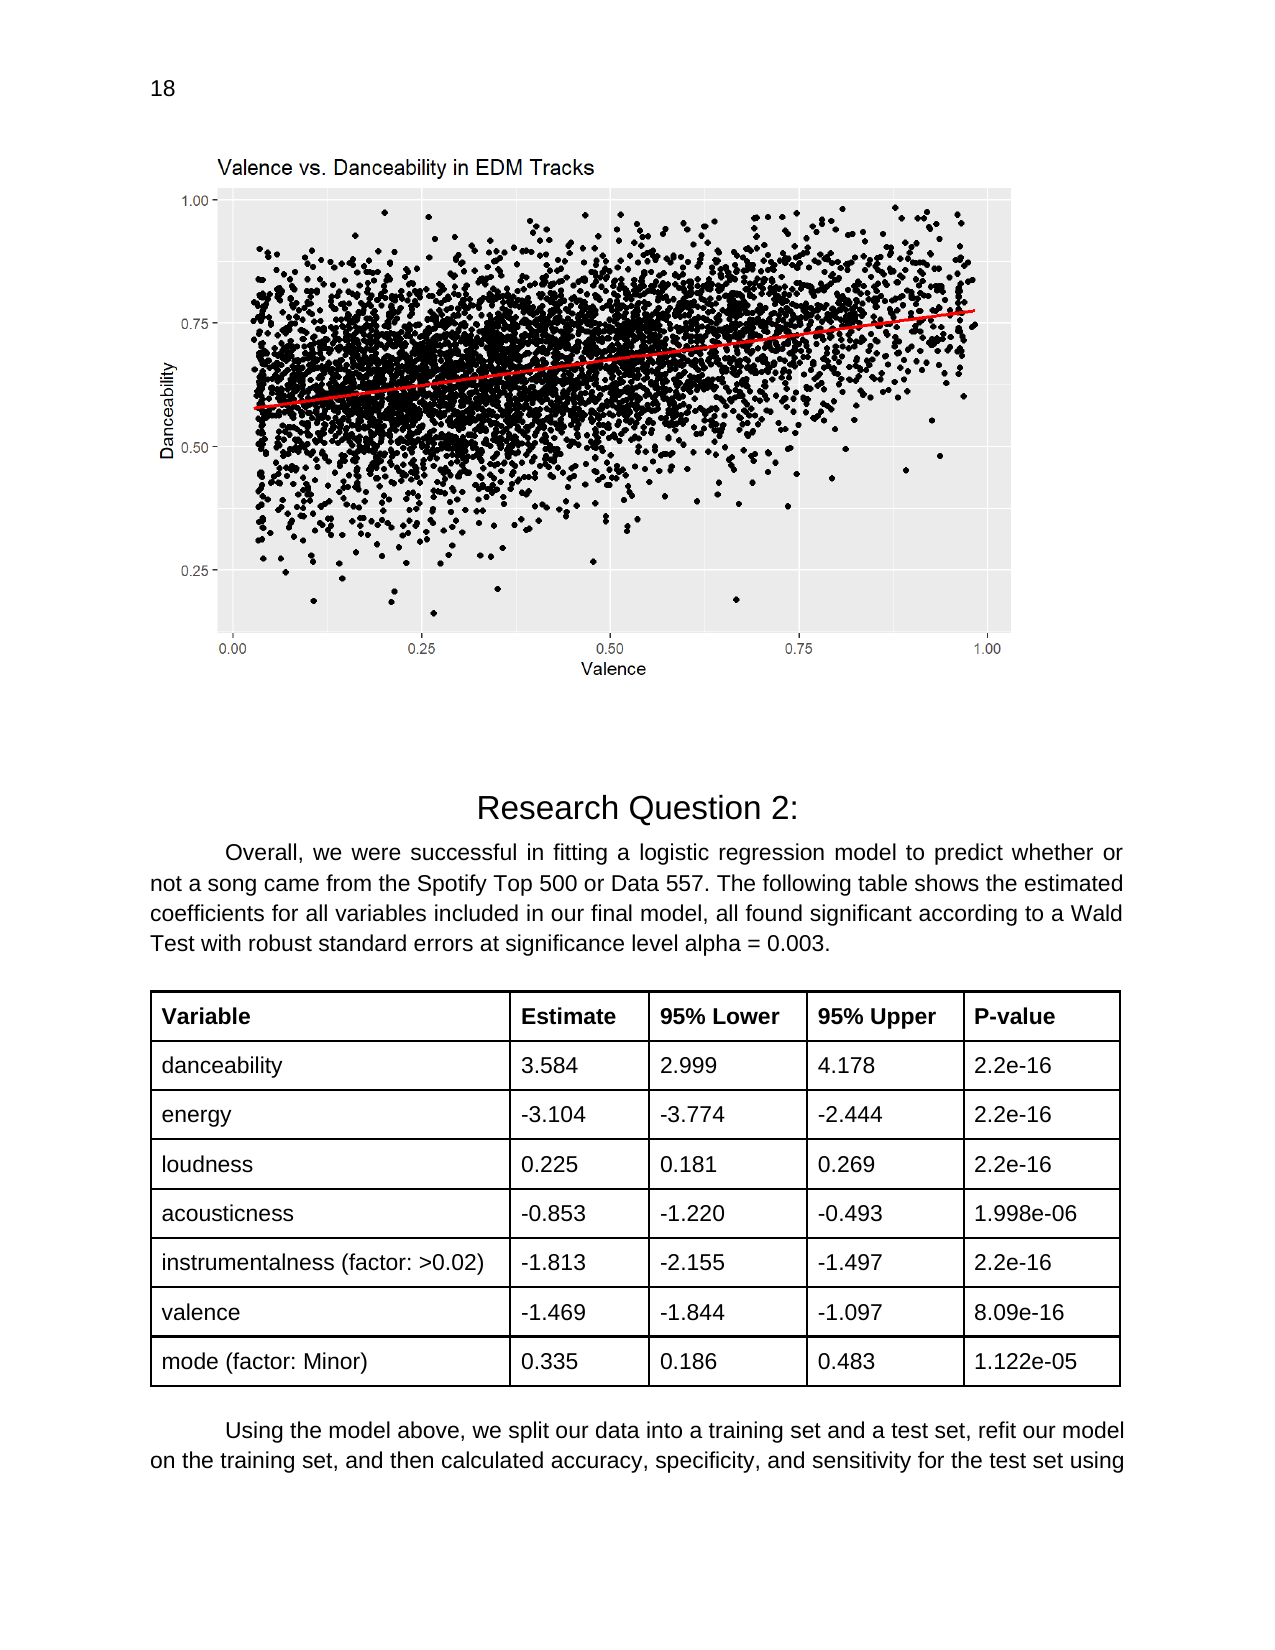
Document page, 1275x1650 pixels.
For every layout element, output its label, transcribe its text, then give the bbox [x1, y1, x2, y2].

table_cell -0.853 [511, 1190, 648, 1237]
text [150, 1417, 1125, 1473]
picture [150, 150, 1020, 687]
table_cell 2.2e-16 [965, 1239, 1119, 1286]
table_cell -1.469 [511, 1288, 648, 1335]
table_cell danceability [152, 1042, 509, 1089]
table_cell acousticness [152, 1190, 509, 1237]
table_cell -1.844 [650, 1288, 806, 1335]
table_cell 0.483 [808, 1338, 963, 1384]
table_cell mode (factor: Minor) [152, 1338, 509, 1384]
table_cell -1.220 [650, 1190, 806, 1237]
table_cell 8.09e-16 [965, 1288, 1119, 1335]
table_cell 0.335 [511, 1338, 648, 1384]
table_cell -1.097 [808, 1288, 963, 1335]
table_cell 0.186 [650, 1338, 806, 1384]
table_cell -1.497 [808, 1239, 963, 1286]
table_cell energy [152, 1091, 509, 1138]
table_cell -0.493 [808, 1190, 963, 1237]
table_cell 2.2e-16 [965, 1091, 1119, 1138]
table_cell -1.813 [511, 1239, 648, 1286]
table_cell -2.444 [808, 1091, 963, 1138]
text Overall, we were successful in fitting a logistic regression model to predict whether or not a song came from the Spotify Top 500 or Data 557. The following table shows the estimated coefficients for all variables included in our final model, all found significant according to a Wald Test with robust standard errors at significance level alpha = 0.003. [150, 839, 1125, 956]
subtitle Research Question 2: [150, 788, 1125, 827]
table_cell valence [152, 1288, 509, 1335]
table_cell 1.998e-06 [965, 1190, 1119, 1237]
table_header 95% Lower [650, 993, 806, 1040]
table_cell 2.2e-16 [965, 1042, 1119, 1089]
table_cell 0.225 [511, 1140, 648, 1187]
table_cell 0.181 [650, 1140, 806, 1187]
table_cell 0.269 [808, 1140, 963, 1187]
table_cell 2.999 [650, 1042, 806, 1089]
table_cell 4.178 [808, 1042, 963, 1089]
table_header 95% Upper [808, 993, 963, 1040]
table_header P-value [965, 993, 1119, 1040]
table_cell -3.774 [650, 1091, 806, 1138]
table_cell 3.584 [511, 1042, 648, 1089]
table_cell -3.104 [511, 1091, 648, 1138]
table_header Variable [152, 993, 509, 1040]
table_cell loudness [152, 1140, 509, 1187]
table_cell 1.122e-05 [965, 1338, 1119, 1384]
table_header Estimate [511, 993, 648, 1040]
table_cell 2.2e-16 [965, 1140, 1119, 1187]
table_cell instrumentalness (factor: >0.02) [152, 1239, 509, 1286]
table_cell -2.155 [650, 1239, 806, 1286]
